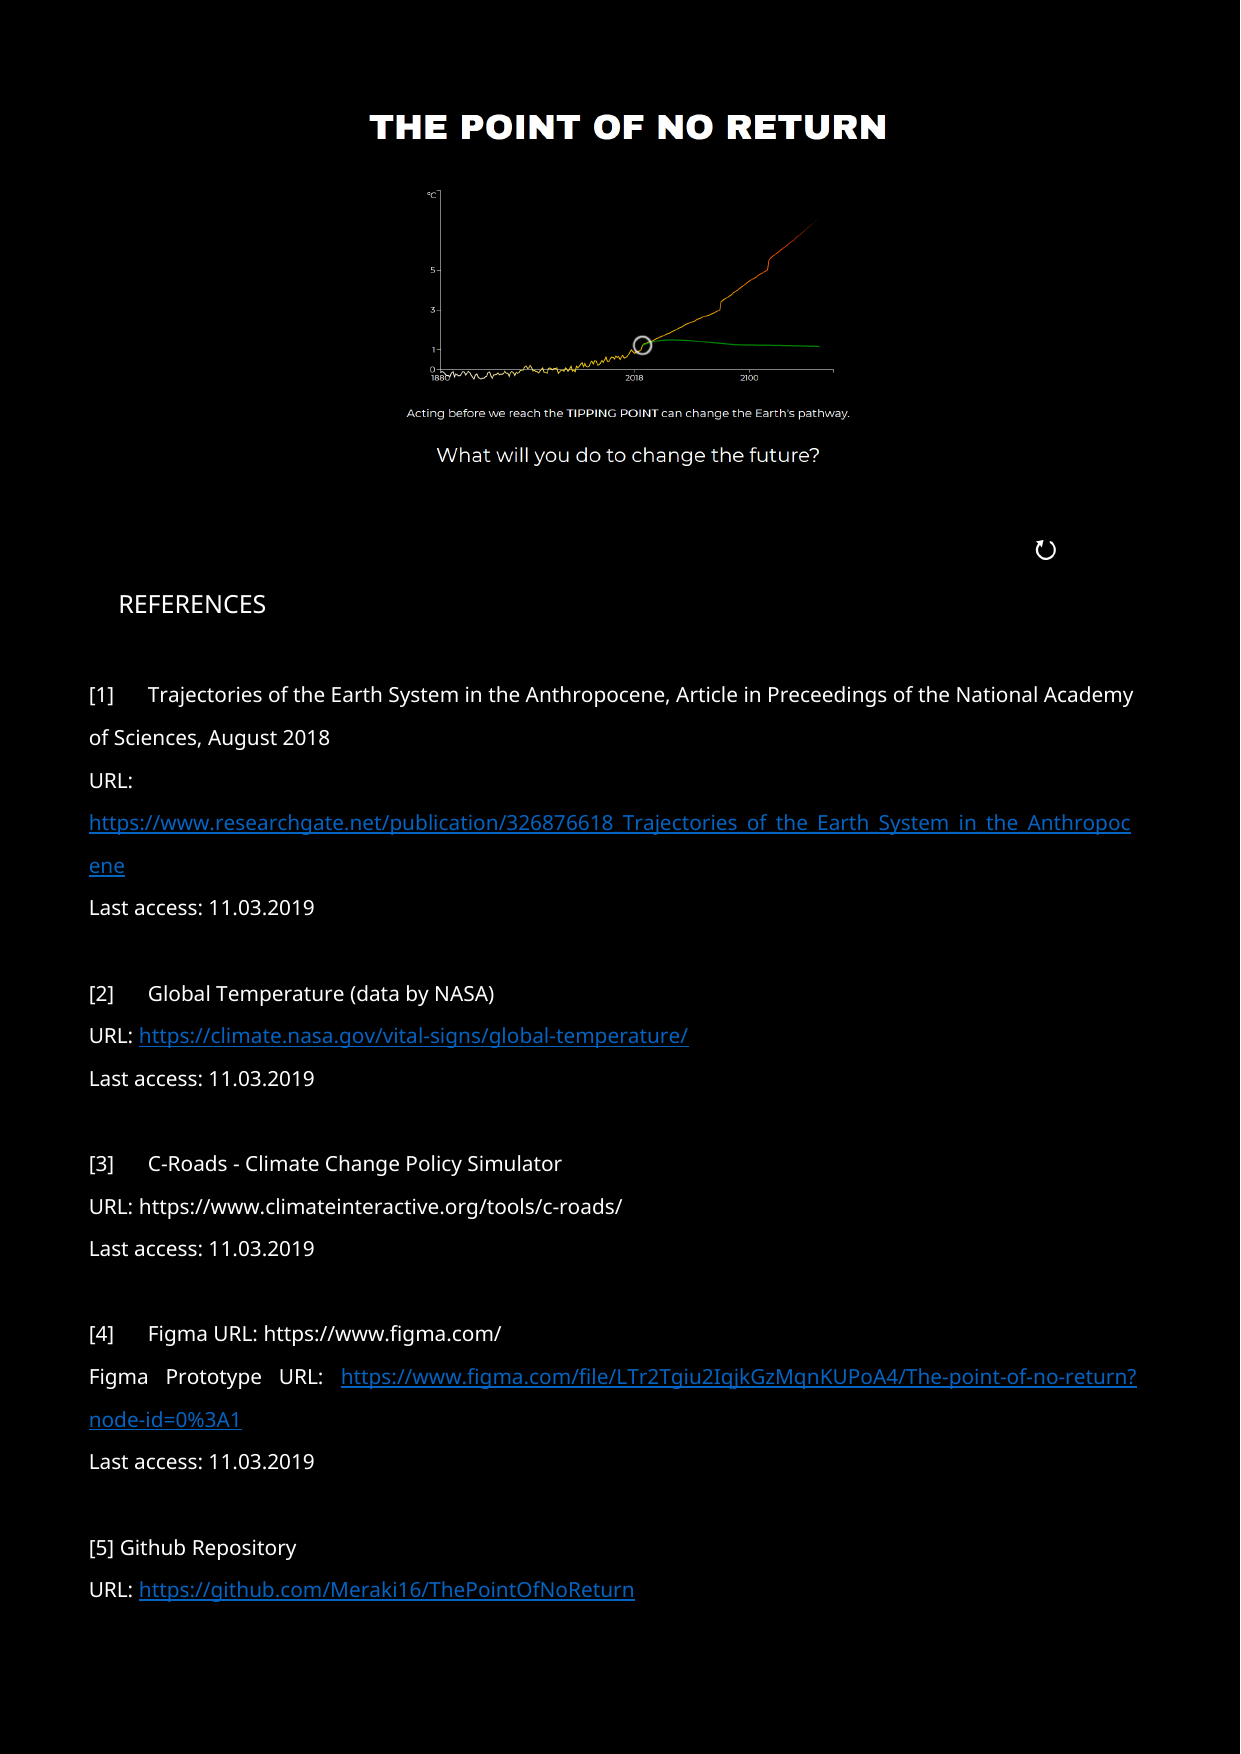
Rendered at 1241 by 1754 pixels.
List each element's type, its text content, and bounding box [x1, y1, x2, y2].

text Last access: 11.03.2019 [88, 1234, 1137, 1263]
text URL: https://www.climateinteractive.org/tools/c-roads/ [88, 1192, 1137, 1220]
text Last access: 11.03.2019 [88, 1064, 1137, 1092]
text [5] Github Repository [88, 1533, 1137, 1561]
text [1] Trajectories of the Earth System in the Anthropocene, Article in Preceedings of the National Academy of Sciences, August 2018 [88, 681, 1137, 752]
text Figma Prototype URL: https://www.figma.com/file/LTr2Tgiu2IqjkGzMqnKUPoA4/The-point-of-no-return?node-id=0%3A1 [88, 1362, 1137, 1433]
picture [184, 73, 1072, 573]
text [4] Figma URL: https://www.figma.com/ [88, 1319, 1137, 1348]
text Last access: 11.03.2019 [88, 1447, 1137, 1476]
text REFERENCES [88, 587, 1137, 621]
text Last access: 11.03.2019 [88, 893, 1137, 922]
text URL: https://github.com/Meraki16/ThePointOfNoReturn [88, 1575, 1137, 1604]
text [2] Global Temperature (data by NASA) [88, 979, 1137, 1007]
text [3] C-Roads - Climate Change Policy Simulator [88, 1149, 1137, 1178]
text URL: https://climate.nasa.gov/vital-signs/global-temperature/ [88, 1021, 1137, 1050]
text URL: https://www.researchgate.net/publication/326876618_Trajectories_of_the_Earth_System_in_the_Anthropocene [88, 766, 1137, 879]
